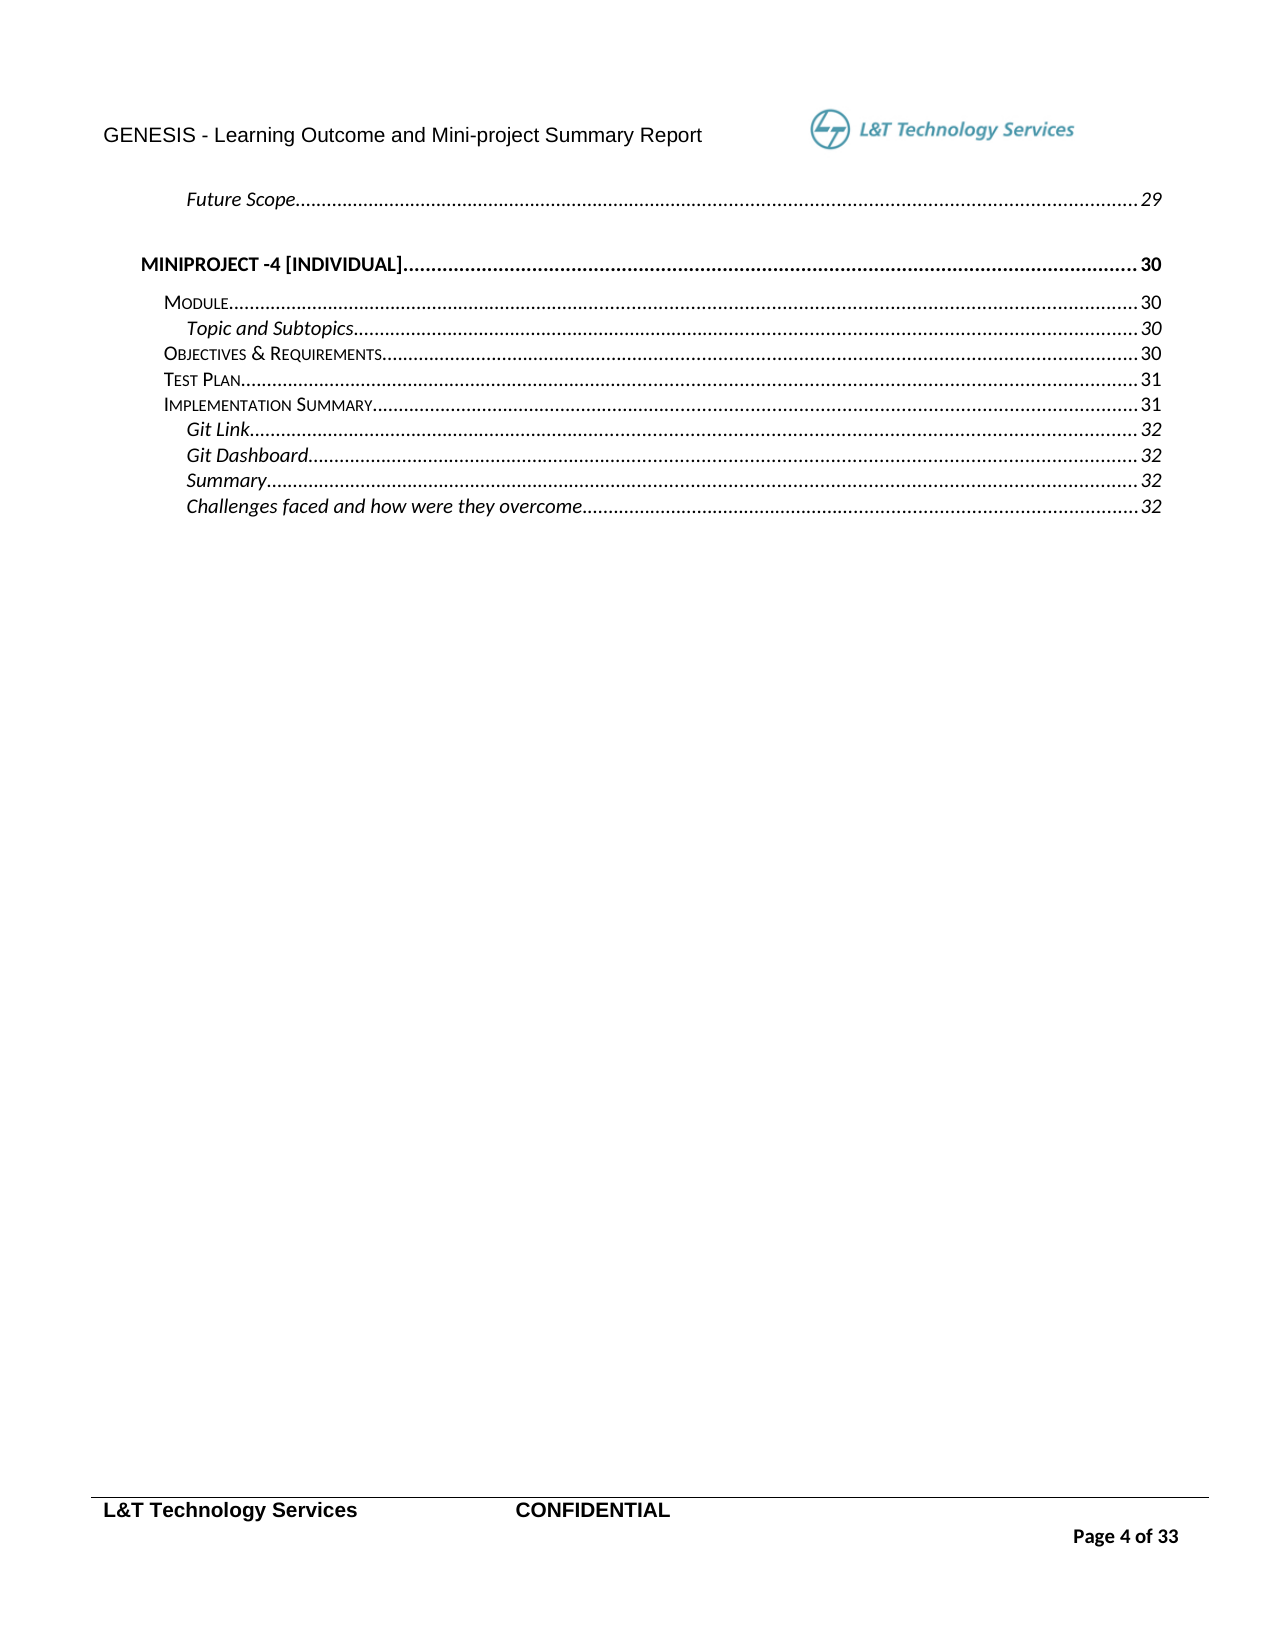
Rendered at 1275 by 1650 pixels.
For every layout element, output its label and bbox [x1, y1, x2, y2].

picture [808, 98, 1075, 162]
